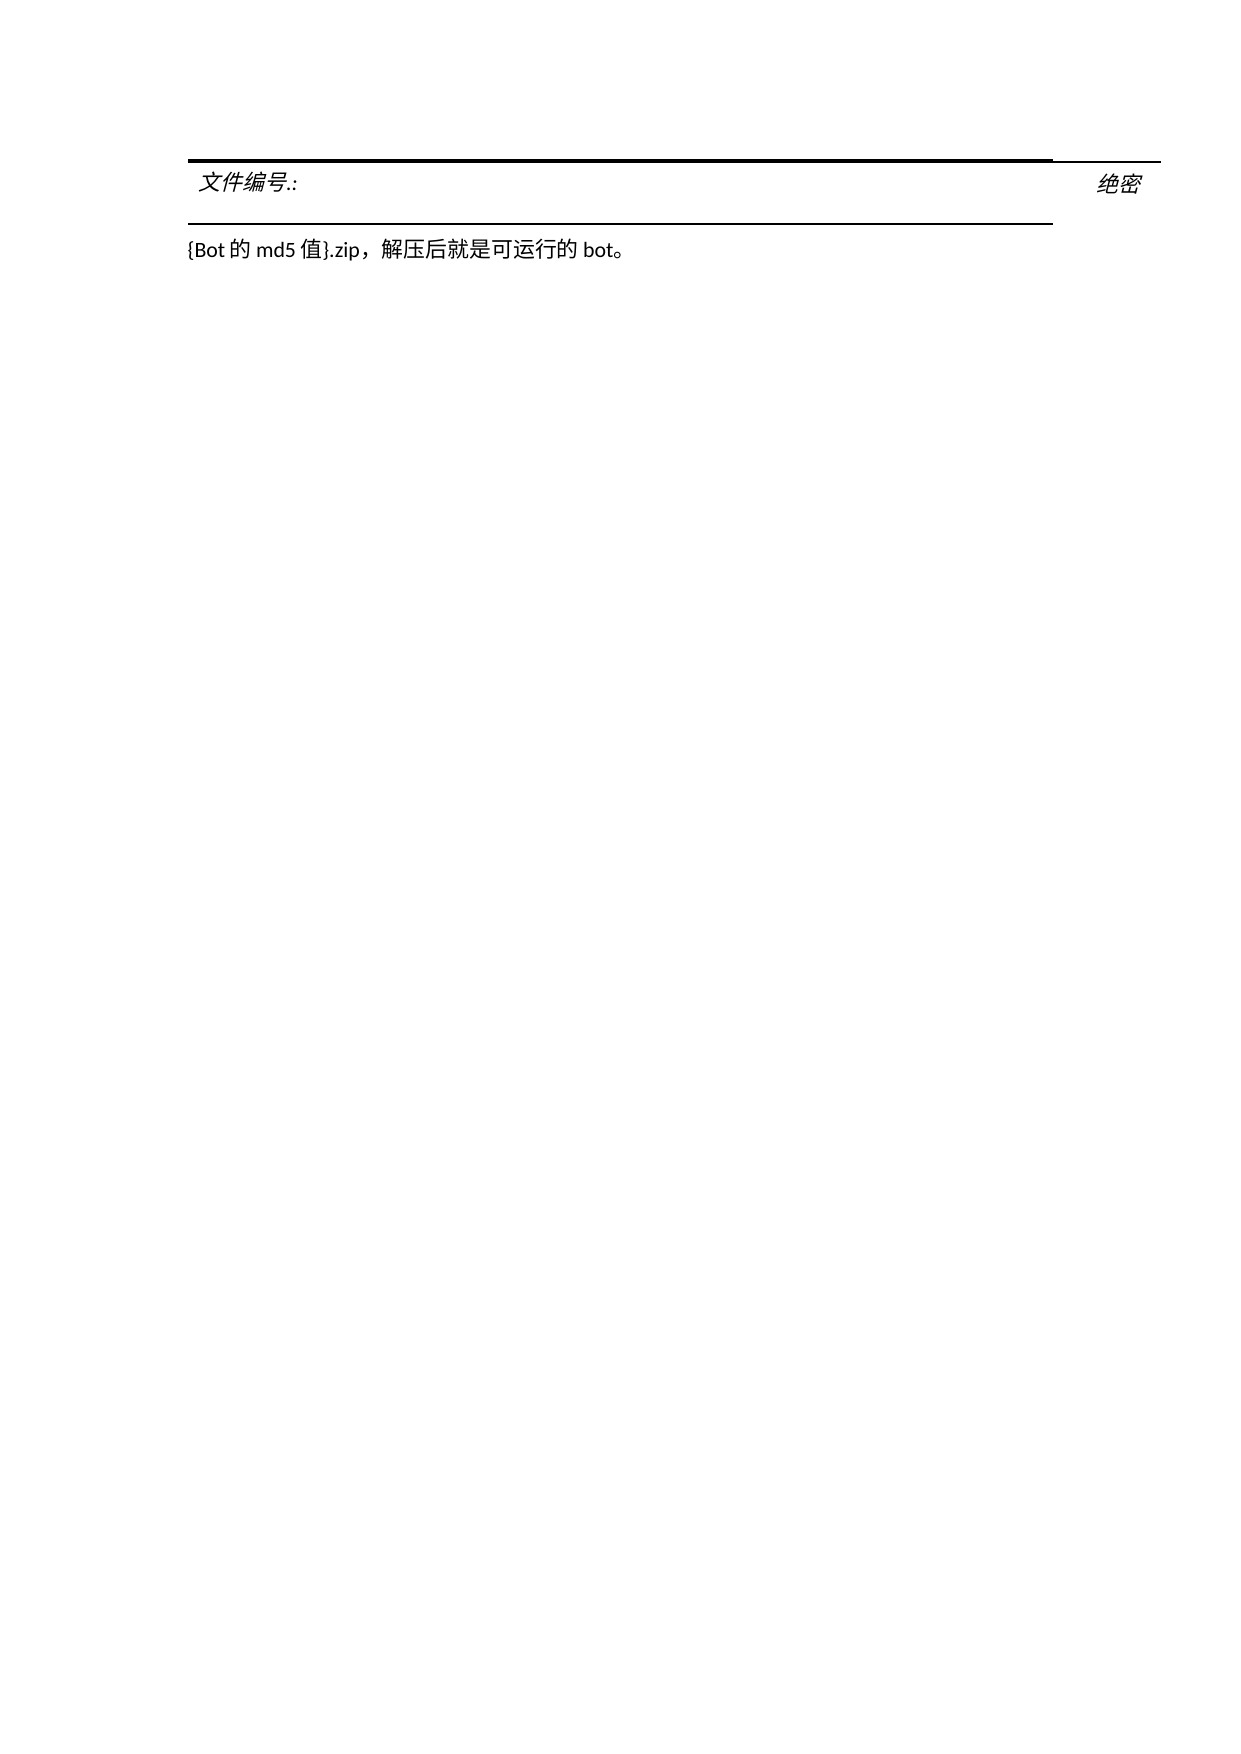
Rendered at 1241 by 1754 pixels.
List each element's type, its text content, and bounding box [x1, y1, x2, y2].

text {Bot的md5值}.zip，解压后就是可运行的bot。 [187, 232, 1053, 264]
